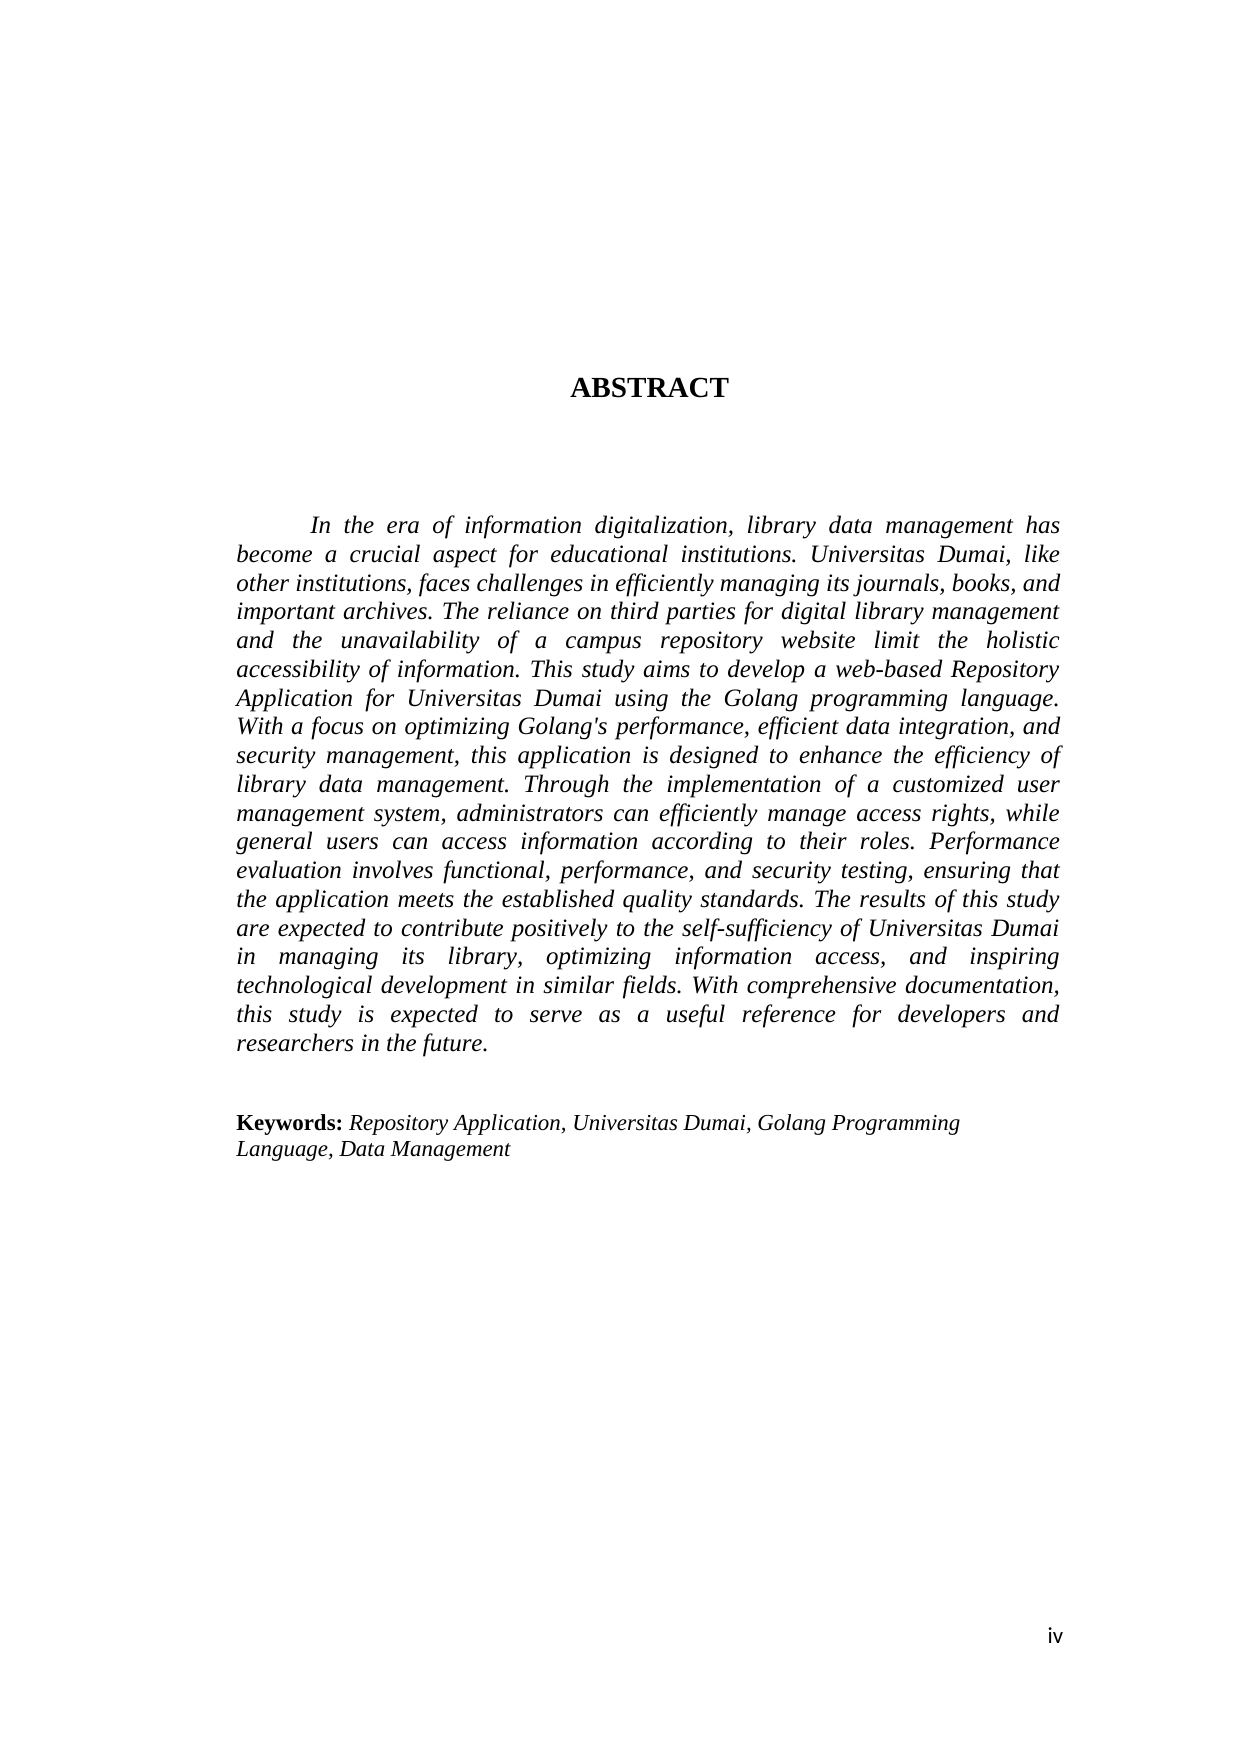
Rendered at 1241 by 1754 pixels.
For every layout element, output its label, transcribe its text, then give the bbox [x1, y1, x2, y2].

text In the era of information digitalization, library data management has become a crucial aspect for educational institutions. Universitas Dumai, like other institutions, faces challenges in efficiently managing its journals, books, and important archives. The reliance on third parties for digital library management and the unavailability of a campus repository website limit the holistic accessibility of information. This study aims to develop a web-based Repository Application for Universitas Dumai using the Golang programming language. With a focus on optimizing Golang's performance, efficient data integration, and security management, this application is designed to enhance the efficiency of library data management. Through the implementation of a customized user management system, administrators can efficiently manage access rights, while general users can access information according to their roles. Performance evaluation involves functional, performance, and security testing, ensuring that the application meets the established quality standards. The results of this study are expected to contribute positively to the self-sufficiency of Universitas Dumai in managing its library, optimizing information access, and inspiring technological development in similar fields. With comprehensive documentation, this study is expected to serve as a useful reference for developers and researchers in the future. [236, 510, 1063, 1056]
text Keywords: Repository Application, Universitas Dumai, Golang Programming Language, Data Management [236, 1109, 1063, 1162]
subtitle ABSTRACT [236, 370, 1063, 404]
